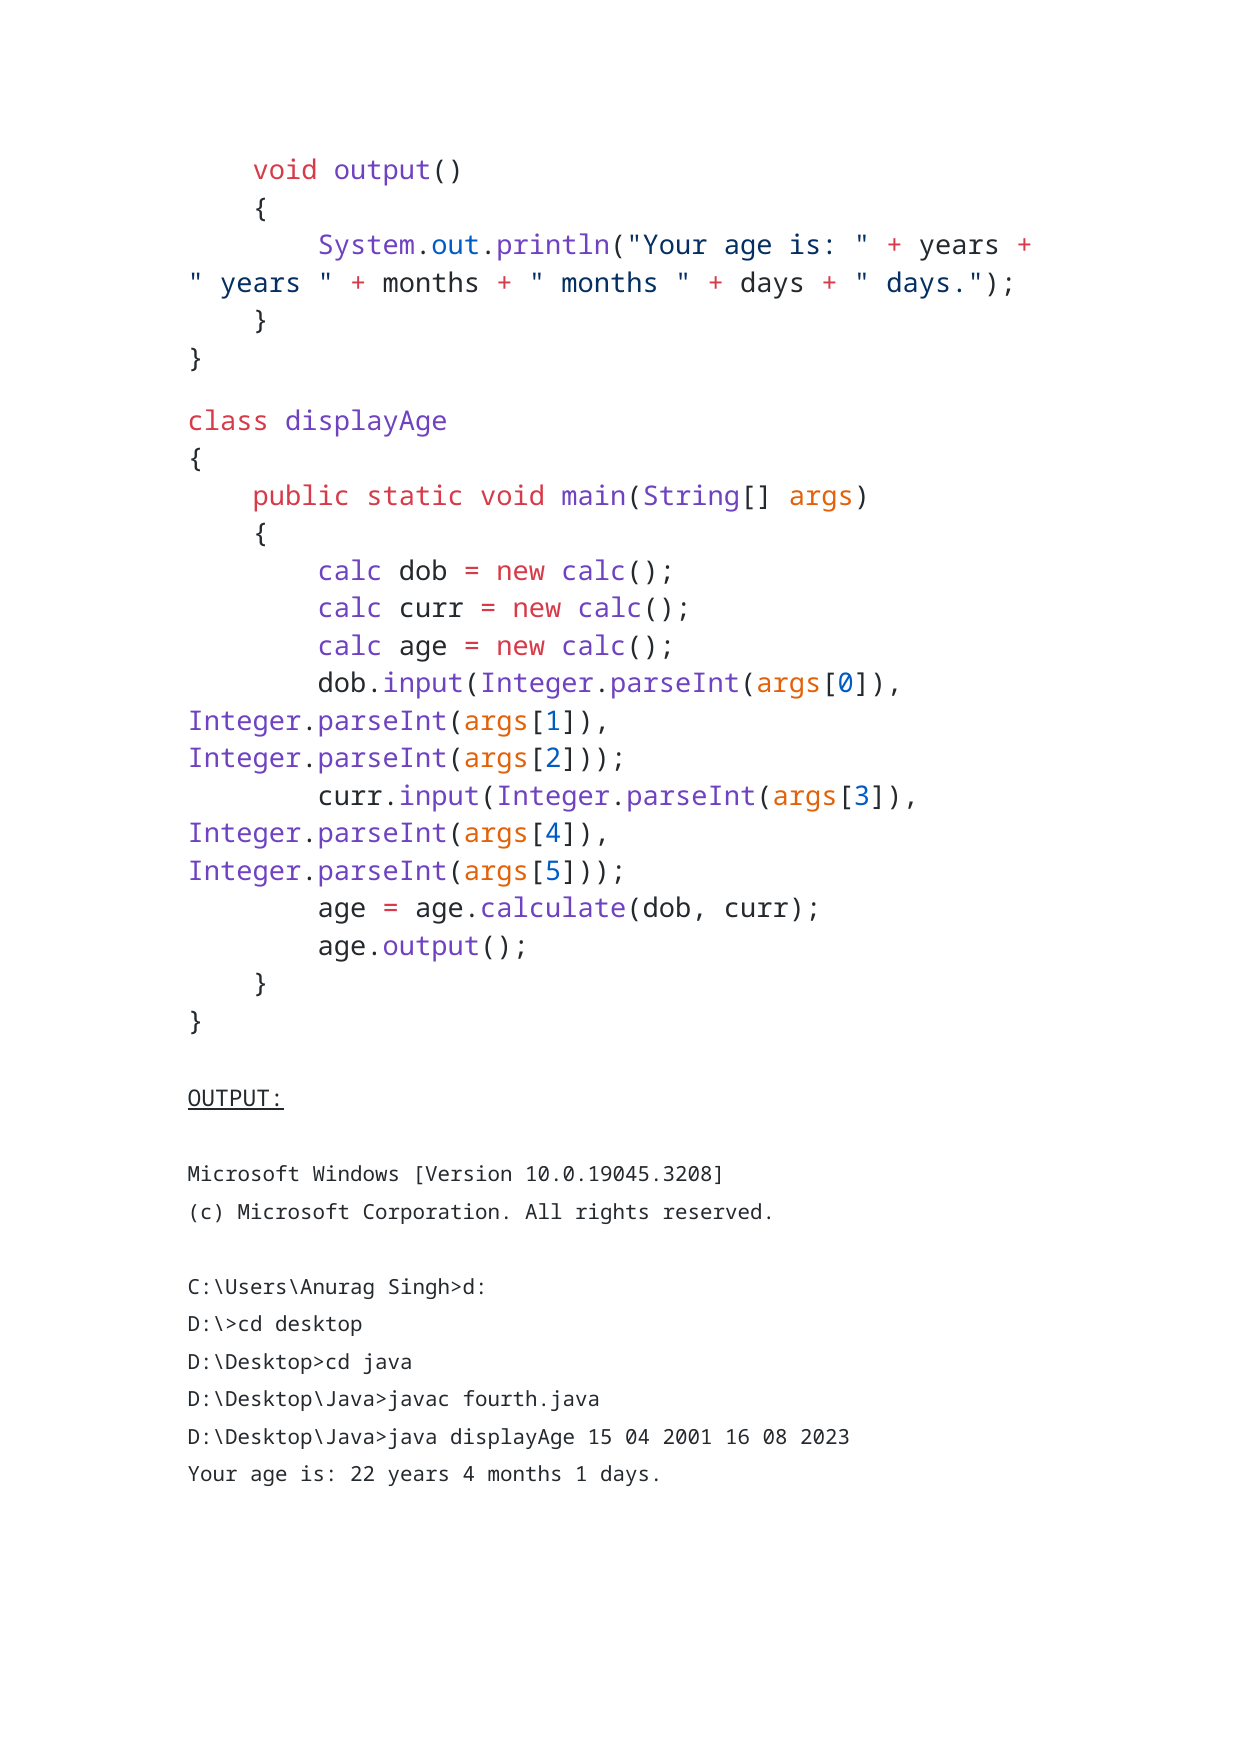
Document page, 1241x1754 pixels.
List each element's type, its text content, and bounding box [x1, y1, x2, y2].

text C:\Users\Anurag Singh>d: [187, 1263, 1053, 1300]
text age.output(); [187, 925, 1053, 963]
text class displayAge [187, 400, 1053, 438]
text System.out.println("Your age is: " + years + " years " + months + " months " + days + " days."); [187, 225, 1053, 300]
text public static void main(String[] args) [187, 475, 1053, 513]
text { [187, 513, 1053, 550]
text curr.input(Integer.parseInt(args[3]), Integer.parseInt(args[4]), Integer.parseInt(args[5])); [187, 775, 1053, 888]
text { [187, 438, 1053, 475]
text calc age = new calc(); [187, 625, 1053, 663]
text calc dob = new calc(); [187, 550, 1053, 588]
text calc curr = new calc(); [187, 588, 1053, 625]
text age = age.calculate(dob, curr); [187, 888, 1053, 925]
text (c) Microsoft Corporation. All rights reserved. [187, 1188, 1053, 1225]
text } [187, 337, 1053, 375]
text } [187, 300, 1053, 337]
text Your age is: 22 years 4 months 1 days. [187, 1450, 1053, 1488]
text } [187, 1000, 1053, 1038]
text OUTPUT: [187, 1075, 1053, 1113]
text } [187, 963, 1053, 1000]
text dob.input(Integer.parseInt(args[0]), Integer.parseInt(args[1]), Integer.parseInt(args[2])); [187, 663, 1053, 775]
text D:\>cd desktop [187, 1300, 1053, 1338]
text D:\Desktop>cd java [187, 1338, 1053, 1375]
text D:\Desktop\Java>javac fourth.java [187, 1375, 1053, 1413]
text D:\Desktop\Java>java displayAge 15 04 2001 16 08 2023 [187, 1413, 1053, 1450]
text { [187, 187, 1053, 225]
text void output() [187, 150, 1053, 187]
text Microsoft Windows [Version 10.0.19045.3208] [187, 1150, 1053, 1188]
